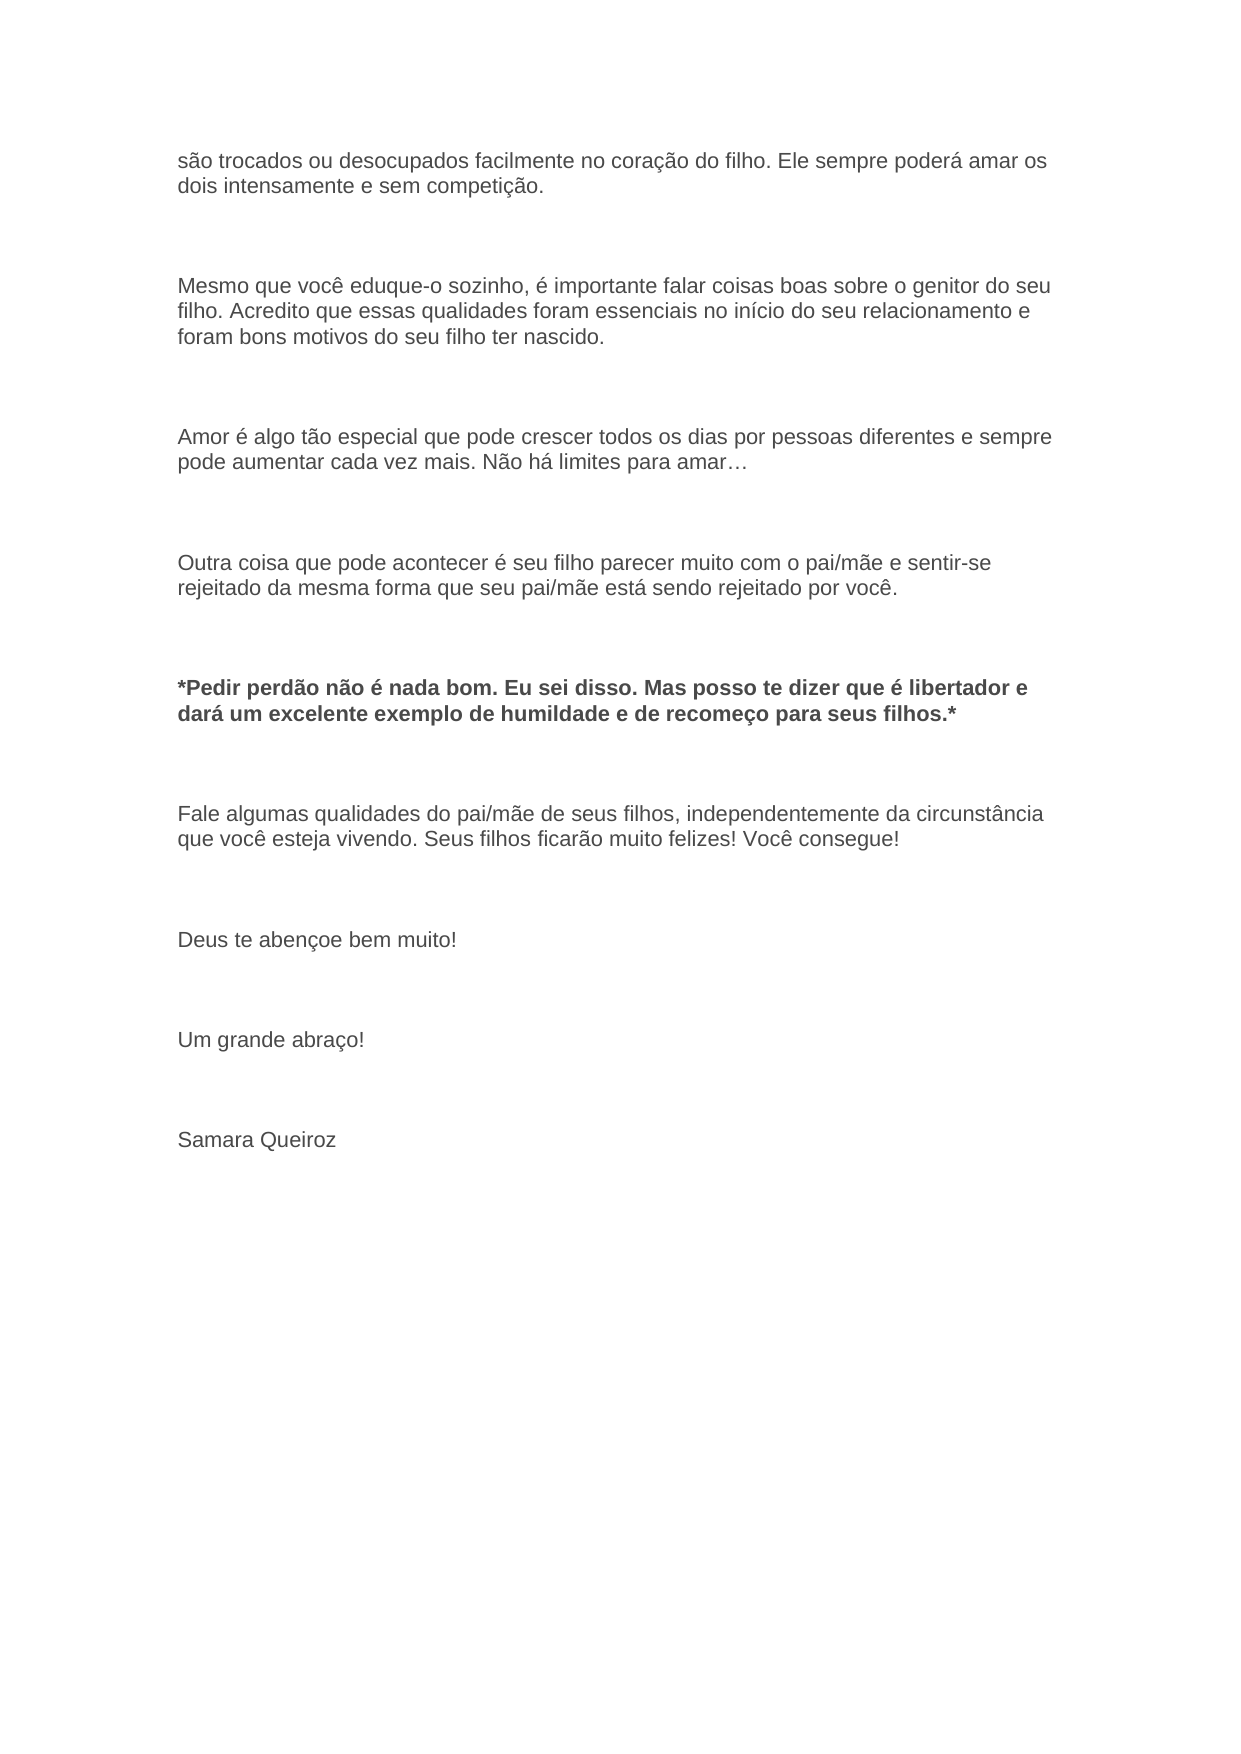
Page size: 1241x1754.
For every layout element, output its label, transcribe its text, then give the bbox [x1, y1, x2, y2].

text Outra coisa que pode acontecer é seu filho parecer muito com o pai/mãe e sentir-se rejeitado da mesma forma que seu pai/mãe está sendo rejeitado por você. [177, 550, 1063, 600]
text Fale algumas qualidades do pai/mãe de seus filhos, independentemente da circunstância que você esteja vivendo. Seus filhos ficarão muito felizes! Você consegue! [177, 801, 1063, 851]
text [177, 148, 1063, 198]
text Samara Queiroz [177, 1127, 1063, 1153]
text Amor é algo tão especial que pode crescer todos os dias por pessoas diferentes e sempre pode aumentar cada vez mais. Não há limites para amar… [177, 424, 1063, 474]
text Mesmo que você eduque-o sozinho, é importante falar coisas boas sobre o genitor do seu filho. Acredito que essas qualidades foram essenciais no início do seu relacionamento e foram bons motivos do seu filho ter nascido. [177, 273, 1063, 349]
text Deus te abençoe bem muito! [177, 927, 1063, 952]
text *Pedir perdão não é nada bom. Eu sei disso. Mas posso te dizer que é libertador e dará um excelente exemplo de humildade e de recomeço para seus filhos.* [177, 675, 1063, 726]
text Um grande abraço! [177, 1027, 1063, 1052]
